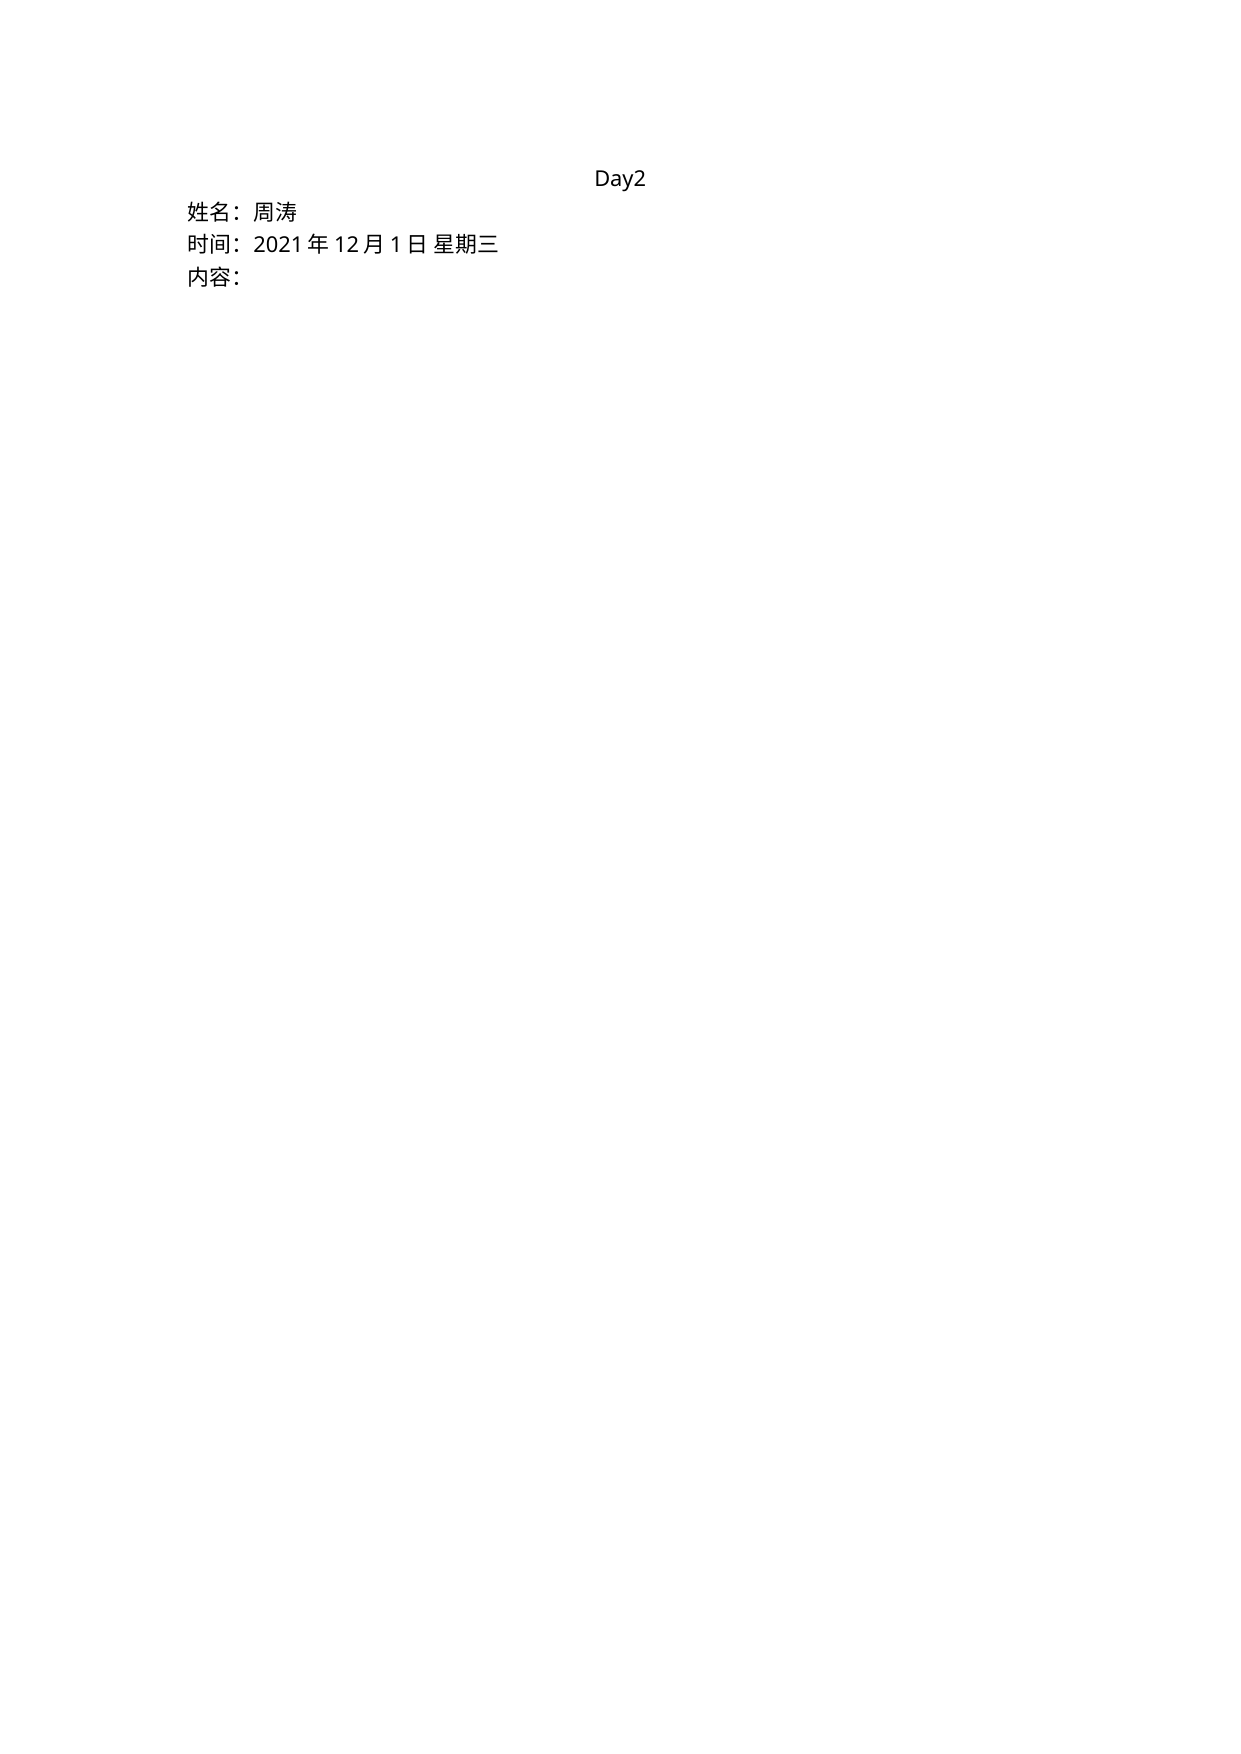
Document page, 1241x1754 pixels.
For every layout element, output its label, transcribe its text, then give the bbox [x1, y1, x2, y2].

text Day2 [187, 162, 1053, 194]
text 时间：2021年12月1日 星期三 [187, 227, 1053, 259]
text 姓名：周涛 [187, 194, 1053, 227]
text 内容： [187, 259, 1053, 292]
